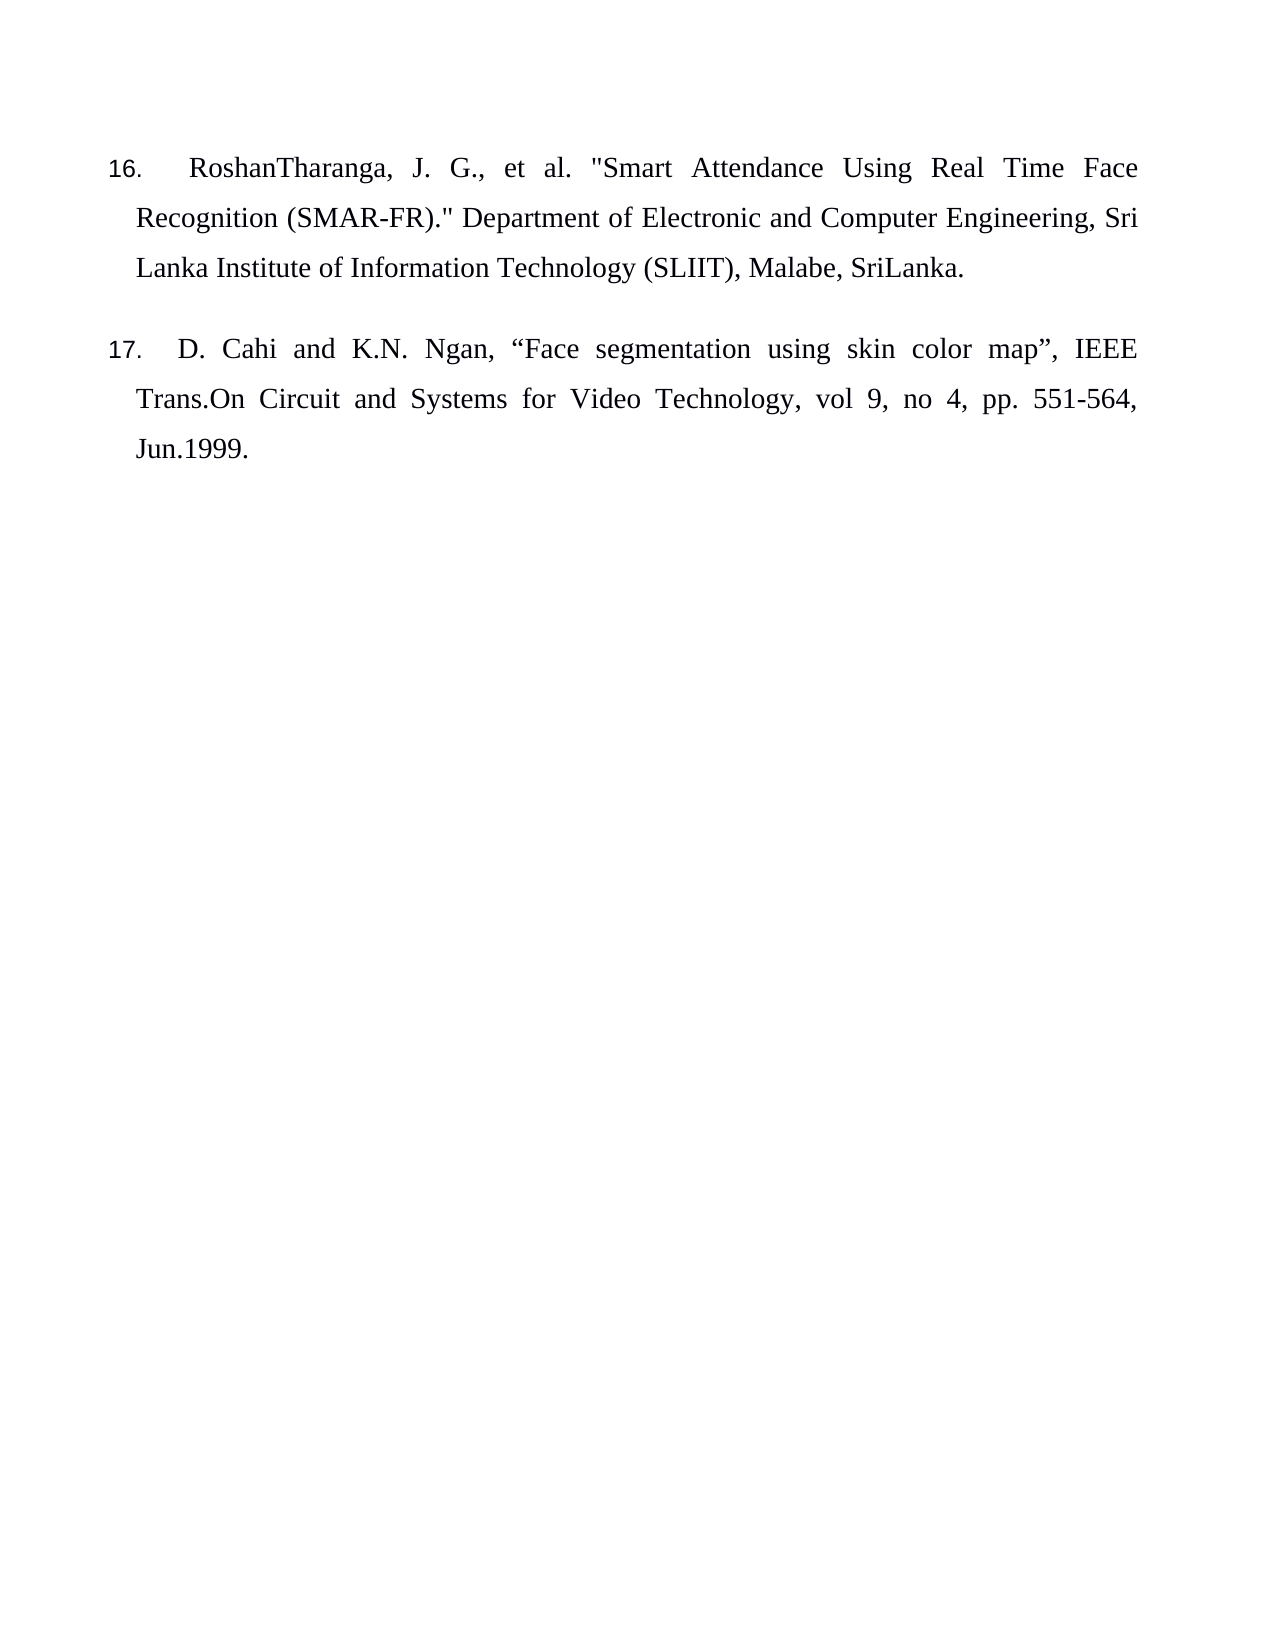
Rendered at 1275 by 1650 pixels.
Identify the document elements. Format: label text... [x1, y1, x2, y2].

list RoshanTharanga, J. G., et al. "Smart Attendance Using Real Time Face Recognition (SMAR-FR)." Department of Electronic and Computer Engineering, Sri Lanka Institute of Information Technology (SLIIT), Malabe, SriLanka. [108, 150, 1139, 284]
list D. Cahi and K.N. Ngan, “Face segmentation using skin color map”, IEEE Trans.On Circuit and Systems for Video Technology, vol 9, no 4, pp. 551-564, Jun.1999. [108, 331, 1139, 465]
